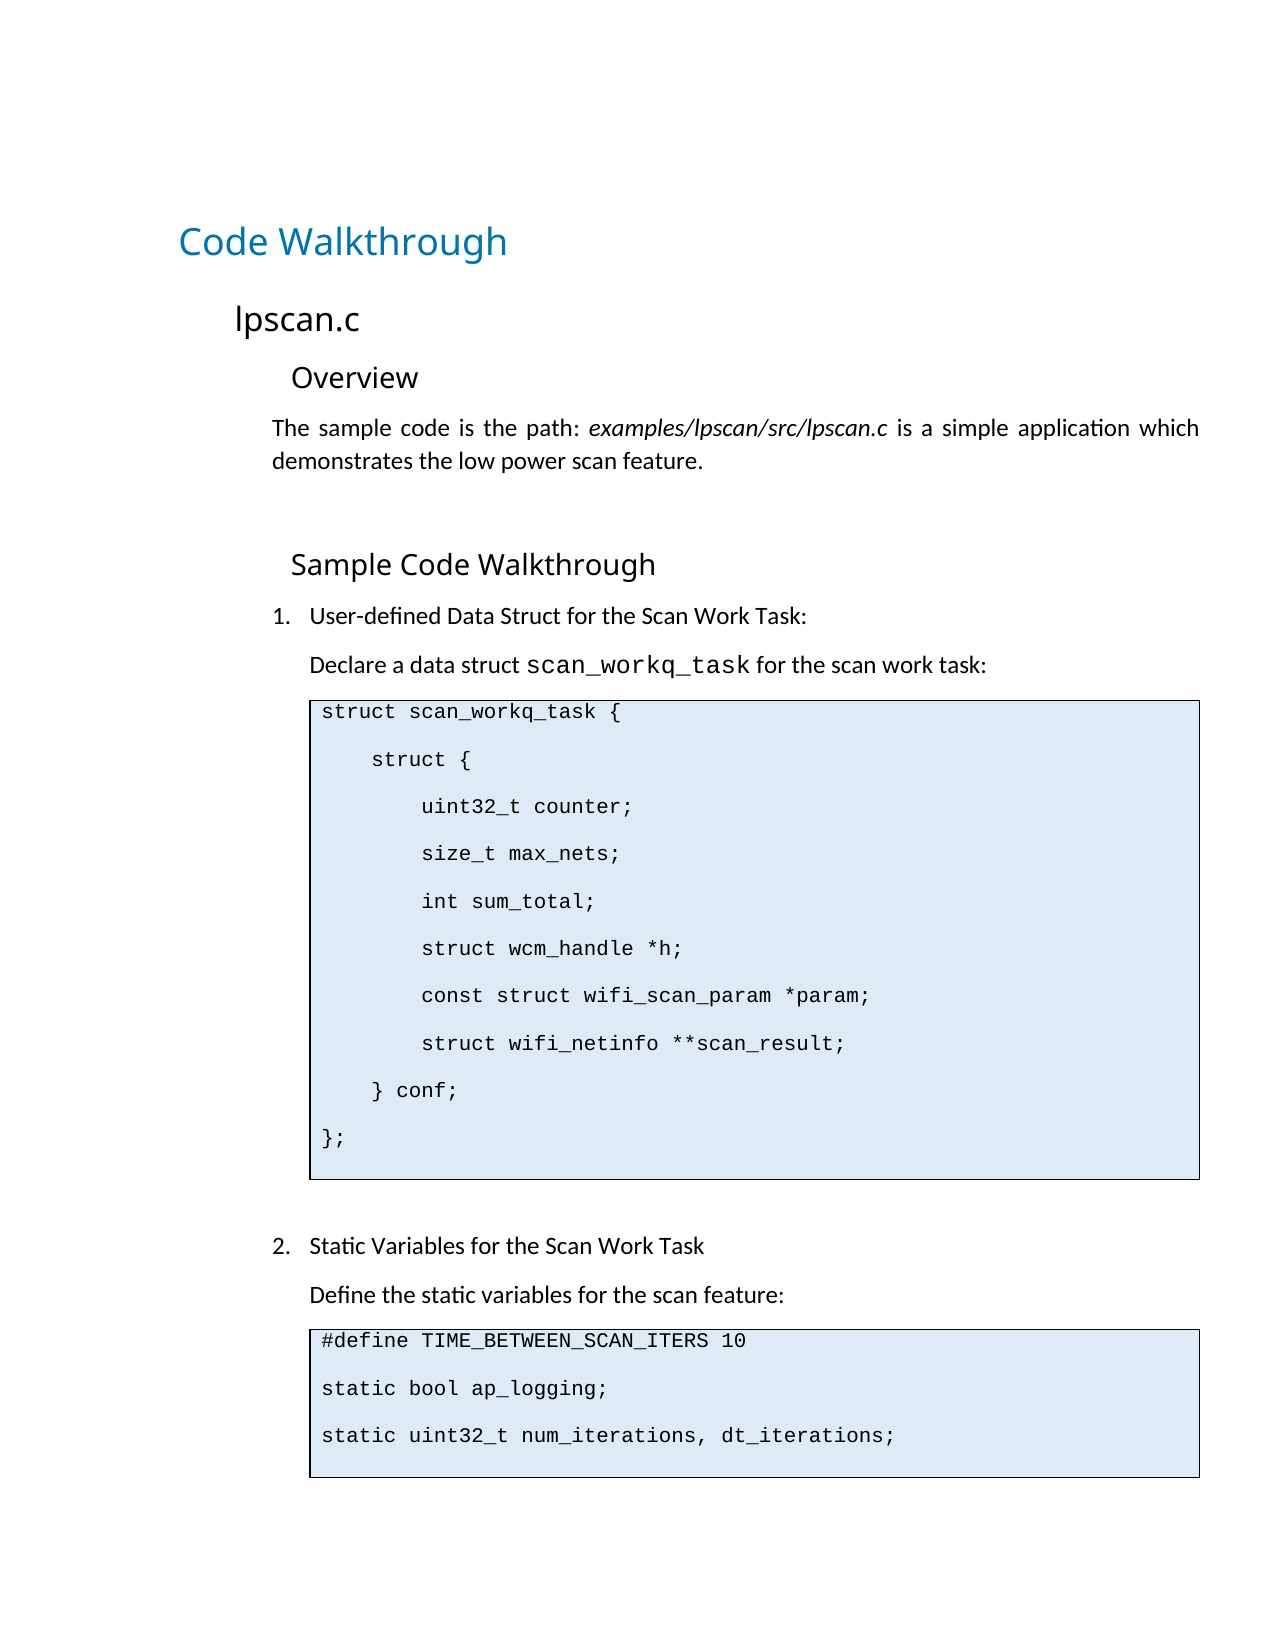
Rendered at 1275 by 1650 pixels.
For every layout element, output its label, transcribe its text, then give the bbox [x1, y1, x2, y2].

table_header struct scan_workq_task { struct { uint32_t counter; size_t max_nets; int sum_total; struct wcm_handle *h; const struct wifi_scan_param *param; struct wifi_netinfo **scan_result; } conf; }; [311, 701, 1199, 1179]
table_header #define TIME_BETWEEN_SCAN_ITERS 10 static bool ap_logging; static uint32_t num_iterations, dt_iterations; [311, 1330, 1199, 1477]
subtitle lpscan.c [234, 296, 1200, 341]
list Static Variables for the Scan Work Task [272, 1230, 1200, 1261]
subtitle Overview [291, 357, 1200, 397]
list User-defined Data Struct for the Scan Work Task: [272, 600, 1200, 630]
text Define the static variables for the scan feature: [309, 1279, 1200, 1310]
text The sample code is the path: examples/lpscan/src/lpscan.c is a simple application which demonstrates the low power scan feature. [272, 412, 1200, 476]
text Declare a data struct scan_workq_task for the scan work task: [309, 649, 1200, 681]
subtitle Sample Code Walkthrough [291, 544, 1200, 584]
subtitle Code Walkthrough [178, 216, 1200, 267]
